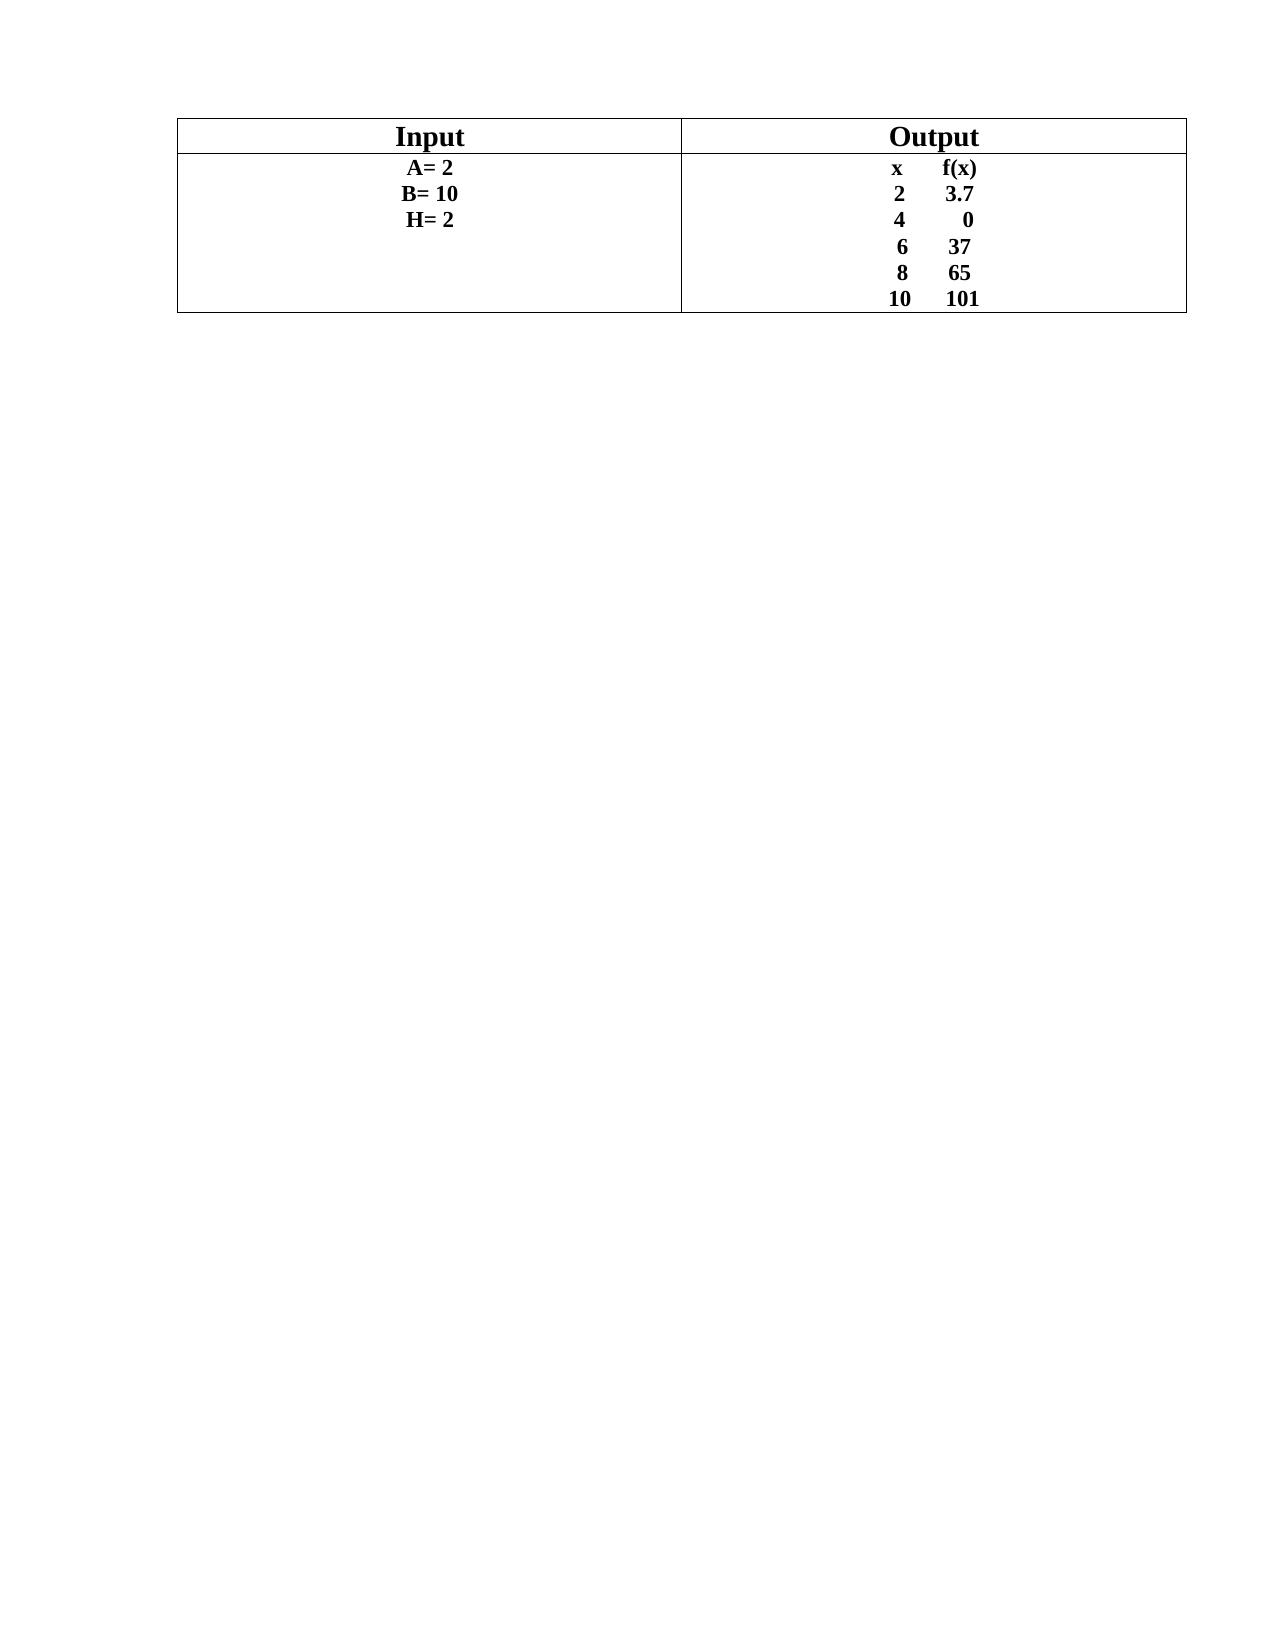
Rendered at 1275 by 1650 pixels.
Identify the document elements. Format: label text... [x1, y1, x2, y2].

table_cell A= 2 B= 10 H= 2 [178, 154, 681, 312]
table_header Input [178, 119, 681, 153]
table_header Output [682, 119, 1186, 153]
table_cell x f(x) 2 3.7 4 0 6 37 8 65 10 101 [682, 154, 1186, 312]
